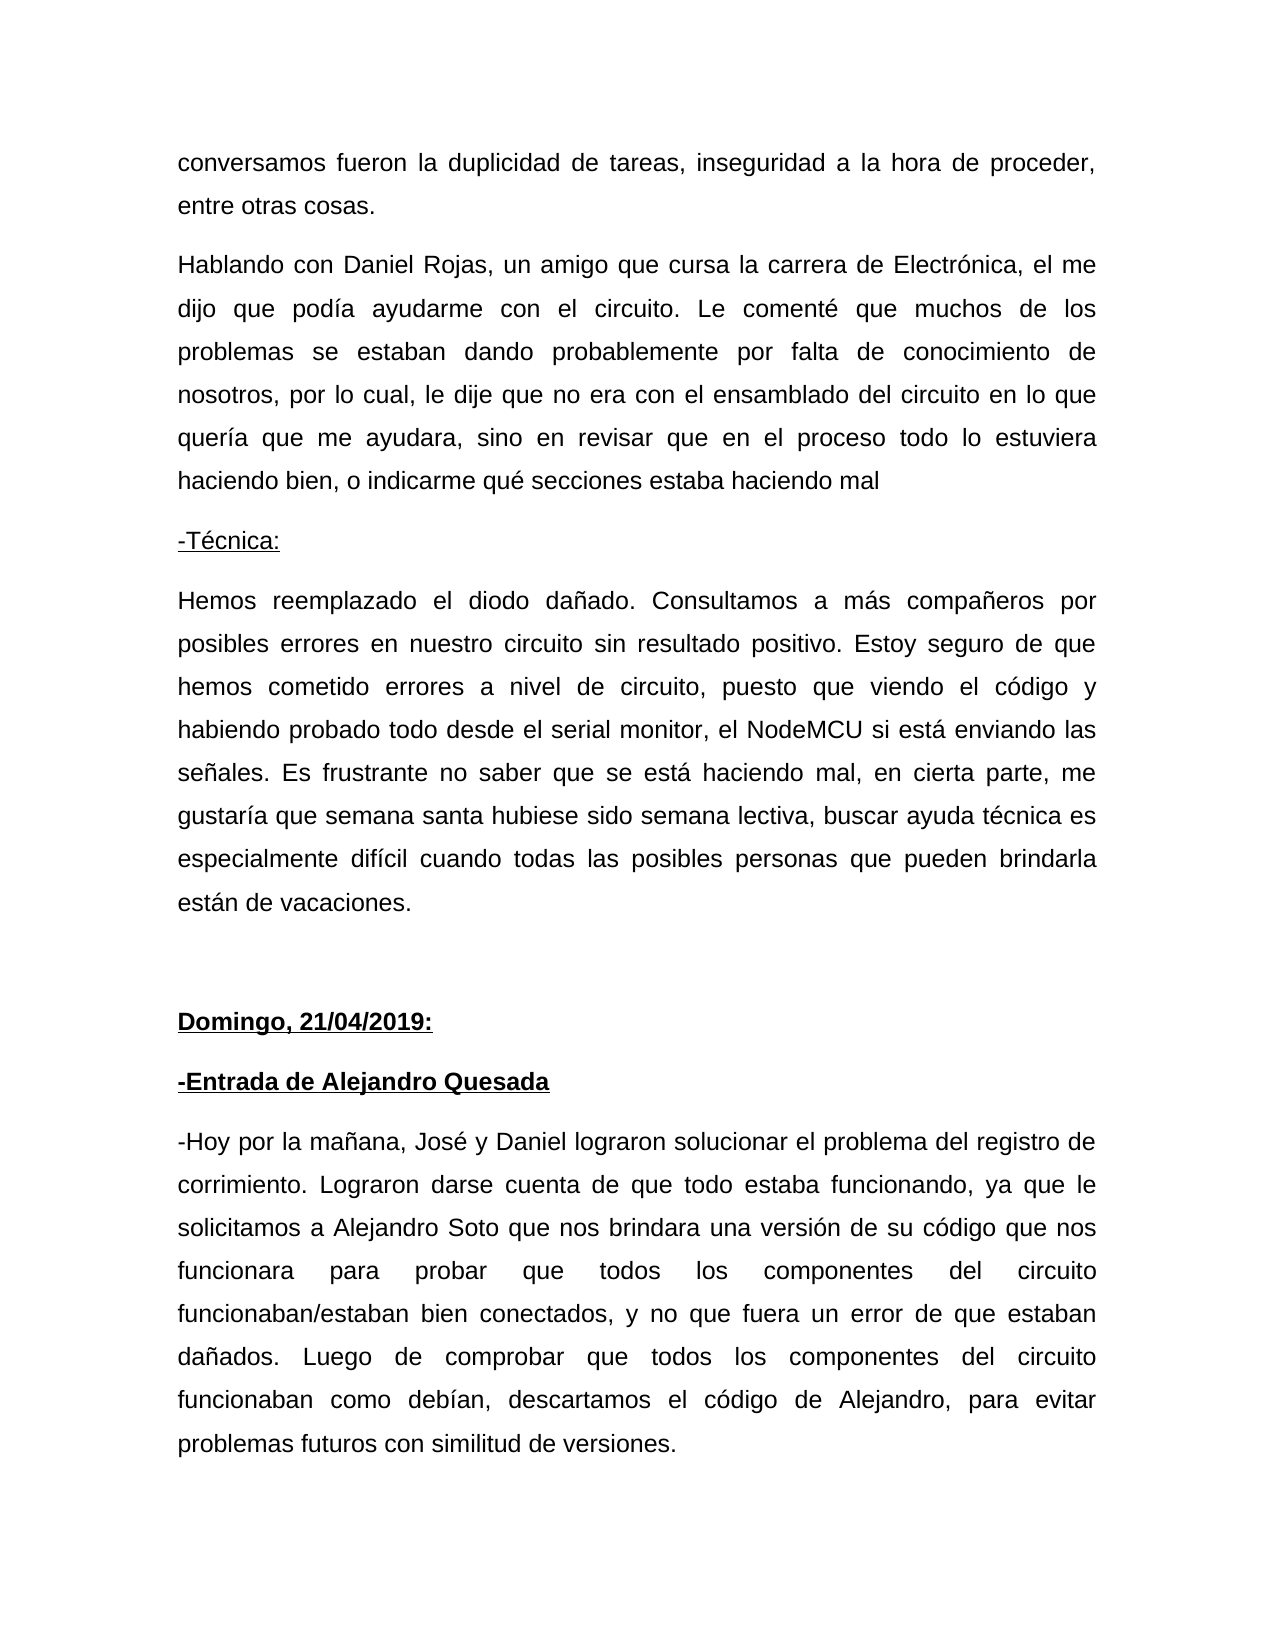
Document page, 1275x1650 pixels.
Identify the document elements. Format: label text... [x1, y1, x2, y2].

text -Entrada de Alejandro Quesada [177, 1067, 1098, 1096]
text Domingo, 21/04/2019: [177, 1007, 1098, 1036]
text -Técnica: [177, 526, 1098, 555]
text Hablando con Daniel Rojas, un amigo que cursa la carrera de Electrónica, el me dijo que podía ayudarme con el circuito. Le comenté que muchos de los problemas se estaban dando probablemente por falta de conocimiento de nosotros, por lo cual, le dije que no era con el ensamblado del circuito en lo que quería que me ayudara, sino en revisar que en el proceso todo lo estuviera haciendo bien, o indicarme qué secciones estaba haciendo mal [177, 251, 1098, 495]
text Hemos reemplazado el diodo dañado. Consultamos a más compañeros por posibles errores en nuestro circuito sin resultado positivo. Estoy seguro de que hemos cometido errores a nivel de circuito, puesto que viendo el código y habiendo probado todo desde el serial monitor, el NodeMCU si está enviando las señales. Es frustrante no saber que se está haciendo mal, en cierta parte, me gustaría que semana santa hubiese sido semana lectiva, buscar ayuda técnica es especialmente difícil cuando todas las posibles personas que pueden brindarla están de vacaciones. [177, 586, 1098, 916]
text -Hoy por la mañana, José y Daniel lograron solucionar el problema del registro de corrimiento. Lograron darse cuenta de que todo estaba funcionando, ya que le solicitamos a Alejandro Soto que nos brindara una versión de su código que nos funcionara para probar que todos los componentes del circuito funcionaban/estaban bien conectados, y no que fuera un error de que estaban dañados. Luego de comprobar que todos los componentes del circuito funcionaban como debían, descartamos el código de Alejandro, para evitar problemas futuros con similitud de versiones. [177, 1127, 1098, 1457]
